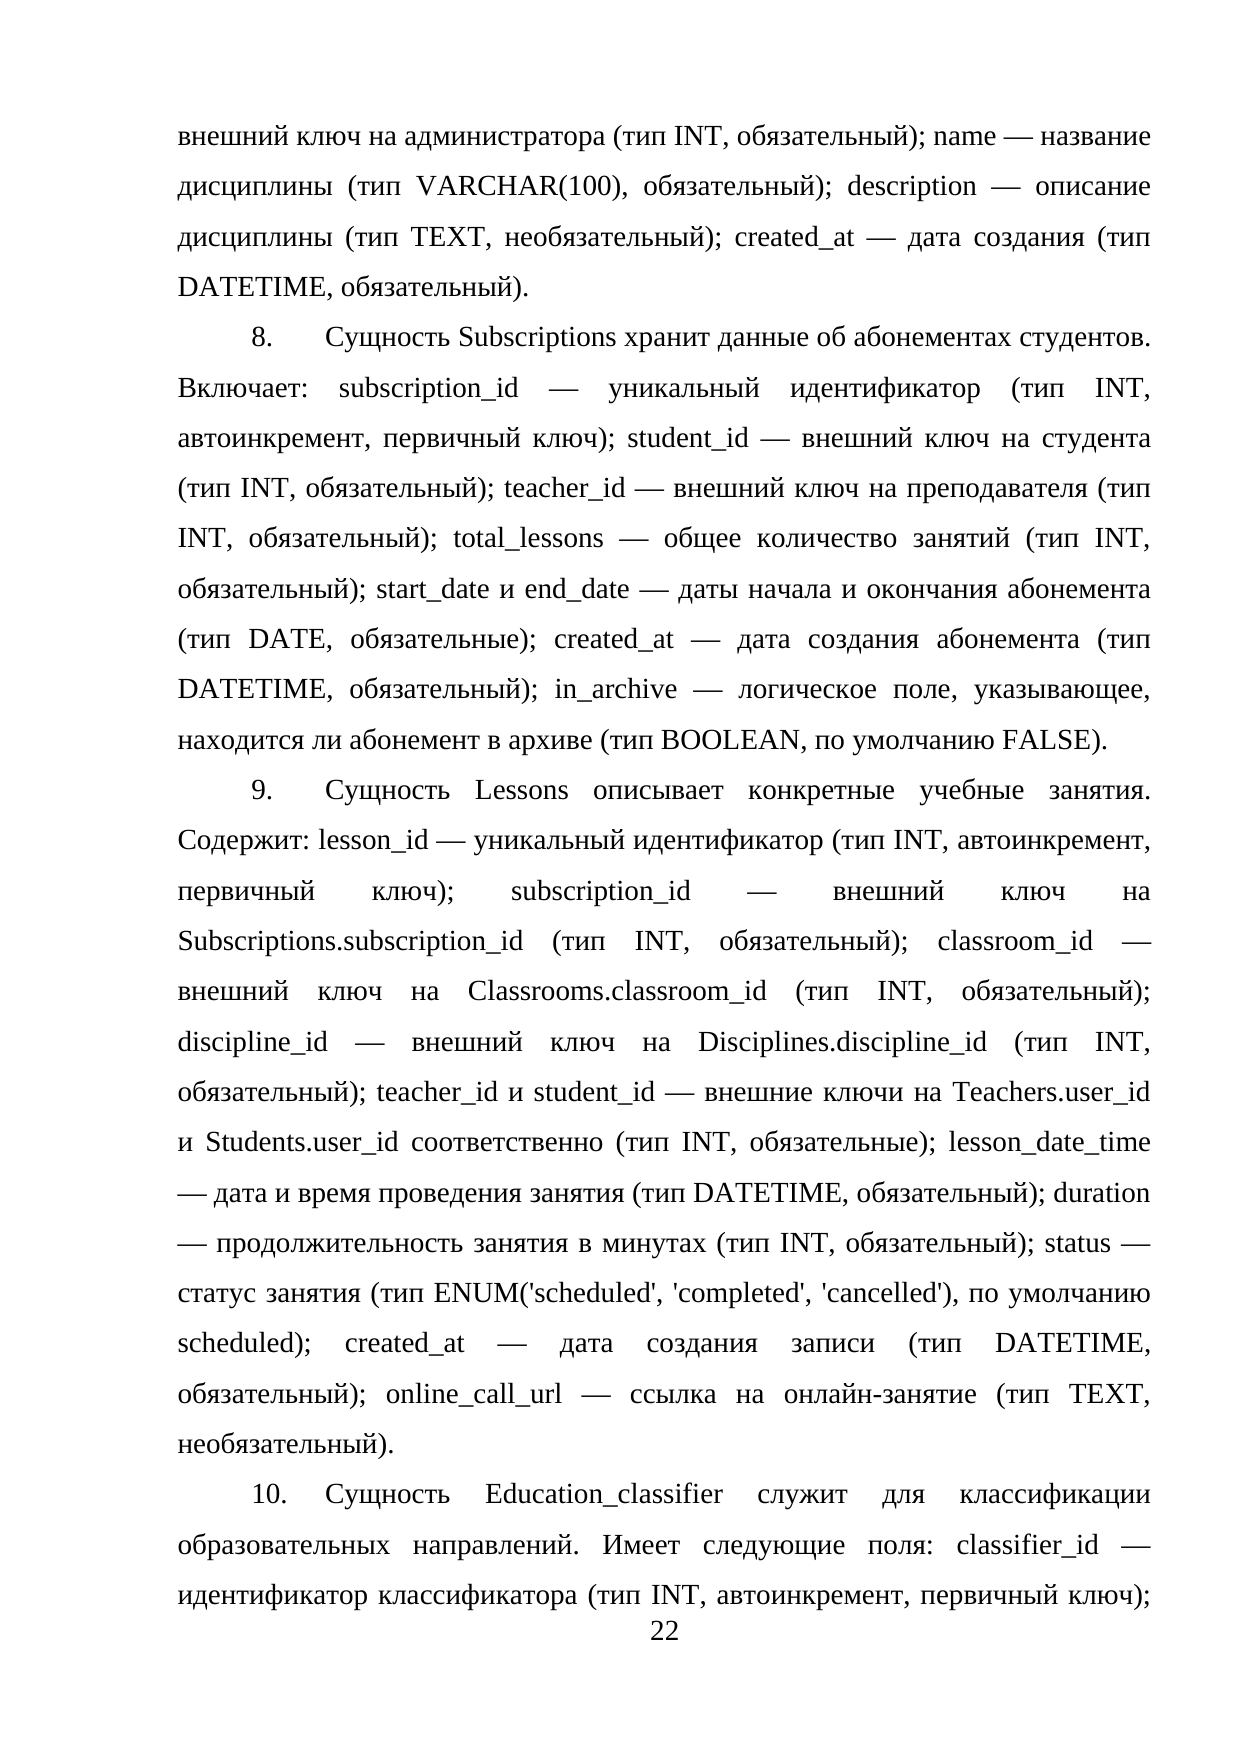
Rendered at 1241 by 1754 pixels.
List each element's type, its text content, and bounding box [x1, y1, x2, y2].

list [177, 1477, 1152, 1611]
list Сущность Subscriptions хранит данные об абонементах студентов. Включает: subscription_id — уникальный идентификатор (тип INT, автоинкремент, первичный ключ); student_id — внешний ключ на студента (тип INT, обязательный); teacher_id — внешний ключ на преподавателя (тип INT, обязательный); total_lessons — общее количество занятий (тип INT, обязательный); start_date и end_date — даты начала и окончания абонемента (тип DATE, обязательные); created_at — дата создания абонемента (тип DATETIME, обязательный); in_archive — логическое поле, указывающее, находится ли абонемент в архиве (тип BOOLEAN, по умолчанию FALSE). [177, 319, 1152, 755]
list Сущность Lessons описывает конкретные учебные занятия. Содержит: lesson_id — уникальный идентификатор (тип INT, автоинкремент, первичный ключ); subscription_id — внешний ключ на Subscriptions.subscription_id (тип INT, обязательный); classroom_id — внешний ключ на Classrooms.classroom_id (тип INT, обязательный); discipline_id — внешний ключ на Disciplines.discipline_id (тип INT, обязательный); teacher_id и student_id — внешние ключи на Teachers.user_id и Students.user_id соответственно (тип INT, обязательные); lesson_date_time — дата и время проведения занятия (тип DATETIME, обязательный); duration — продолжительность занятия в минутах (тип INT, обязательный); status — статус занятия (тип ENUM('scheduled', 'completed', 'cancelled'), по умолчанию scheduled); created_at — дата создания записи (тип DATETIME, обязательный); online_call_url — ссылка на онлайн-занятие (тип TEXT, необязательный). [177, 772, 1152, 1460]
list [177, 118, 1152, 303]
